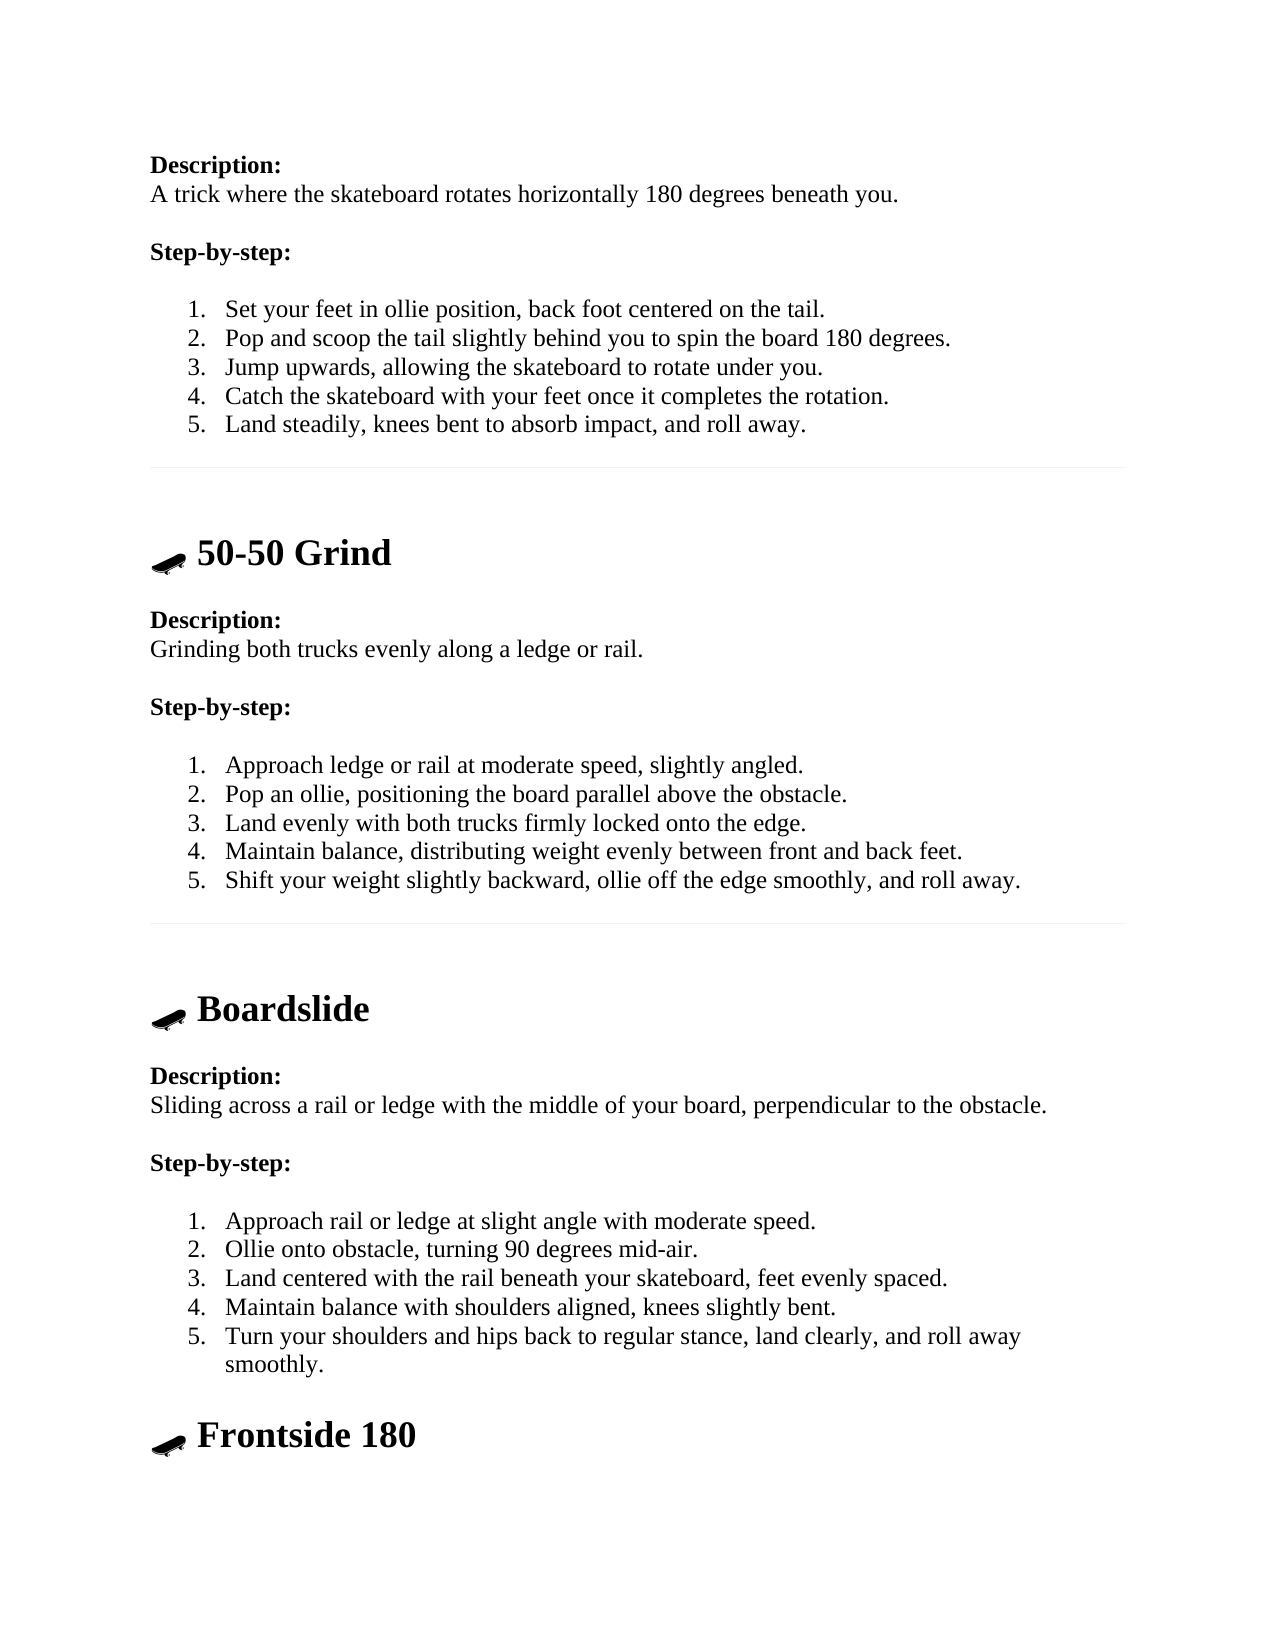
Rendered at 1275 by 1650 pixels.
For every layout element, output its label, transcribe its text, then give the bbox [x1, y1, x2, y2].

text Step-by-step: [150, 692, 1125, 721]
list Land steadily, knees bent to absorb impact, and roll away. [187, 409, 1125, 438]
list Catch the skateboard with your feet once it completes the rotation. [187, 381, 1125, 409]
list Set your feet in ollie position, back foot centered on the tail. [187, 294, 1125, 323]
list Land evenly with both trucks firmly locked onto the edge. [187, 808, 1125, 836]
text Description: Grinding both trucks evenly along a ledge or rail. [150, 606, 1125, 663]
subtitle 🛹 Frontside 180 [150, 1407, 1125, 1458]
list Turn your shoulders and hips back to regular stance, land clearly, and roll away smoothly. [187, 1321, 1125, 1378]
list Pop and scoop the tail slightly behind you to spin the board 180 degrees. [187, 323, 1125, 352]
list Land centered with the rail beneath your skateboard, feet evenly spaced. [187, 1263, 1125, 1292]
text Description: Sliding across a rail or ledge with the middle of your board, perpendicular to the obstacle. [150, 1061, 1125, 1119]
text Description: A trick where the skateboard rotates horizontally 180 degrees beneath you. [150, 150, 1125, 207]
text Step-by-step: [150, 237, 1125, 265]
list Approach ledge or rail at moderate speed, slightly angled. [187, 750, 1125, 779]
list Shift your weight slightly backward, ollie off the edge smoothly, and roll away. [187, 865, 1125, 894]
list Maintain balance, distributing weight evenly between front and back feet. [187, 836, 1125, 865]
list Maintain balance with shoulders aligned, knees slightly bent. [187, 1292, 1125, 1321]
subtitle 🛹 Boardslide [150, 981, 1125, 1032]
list Approach rail or ledge at slight angle with moderate speed. [187, 1206, 1125, 1234]
list Ollie onto obstacle, turning 90 degrees mid-air. [187, 1234, 1125, 1263]
text Step-by-step: [150, 1148, 1125, 1177]
subtitle 🛹 50-50 Grind [150, 525, 1125, 576]
list Jump upwards, allowing the skateboard to rotate under you. [187, 352, 1125, 381]
list Pop an ollie, positioning the board parallel above the obstacle. [187, 779, 1125, 808]
